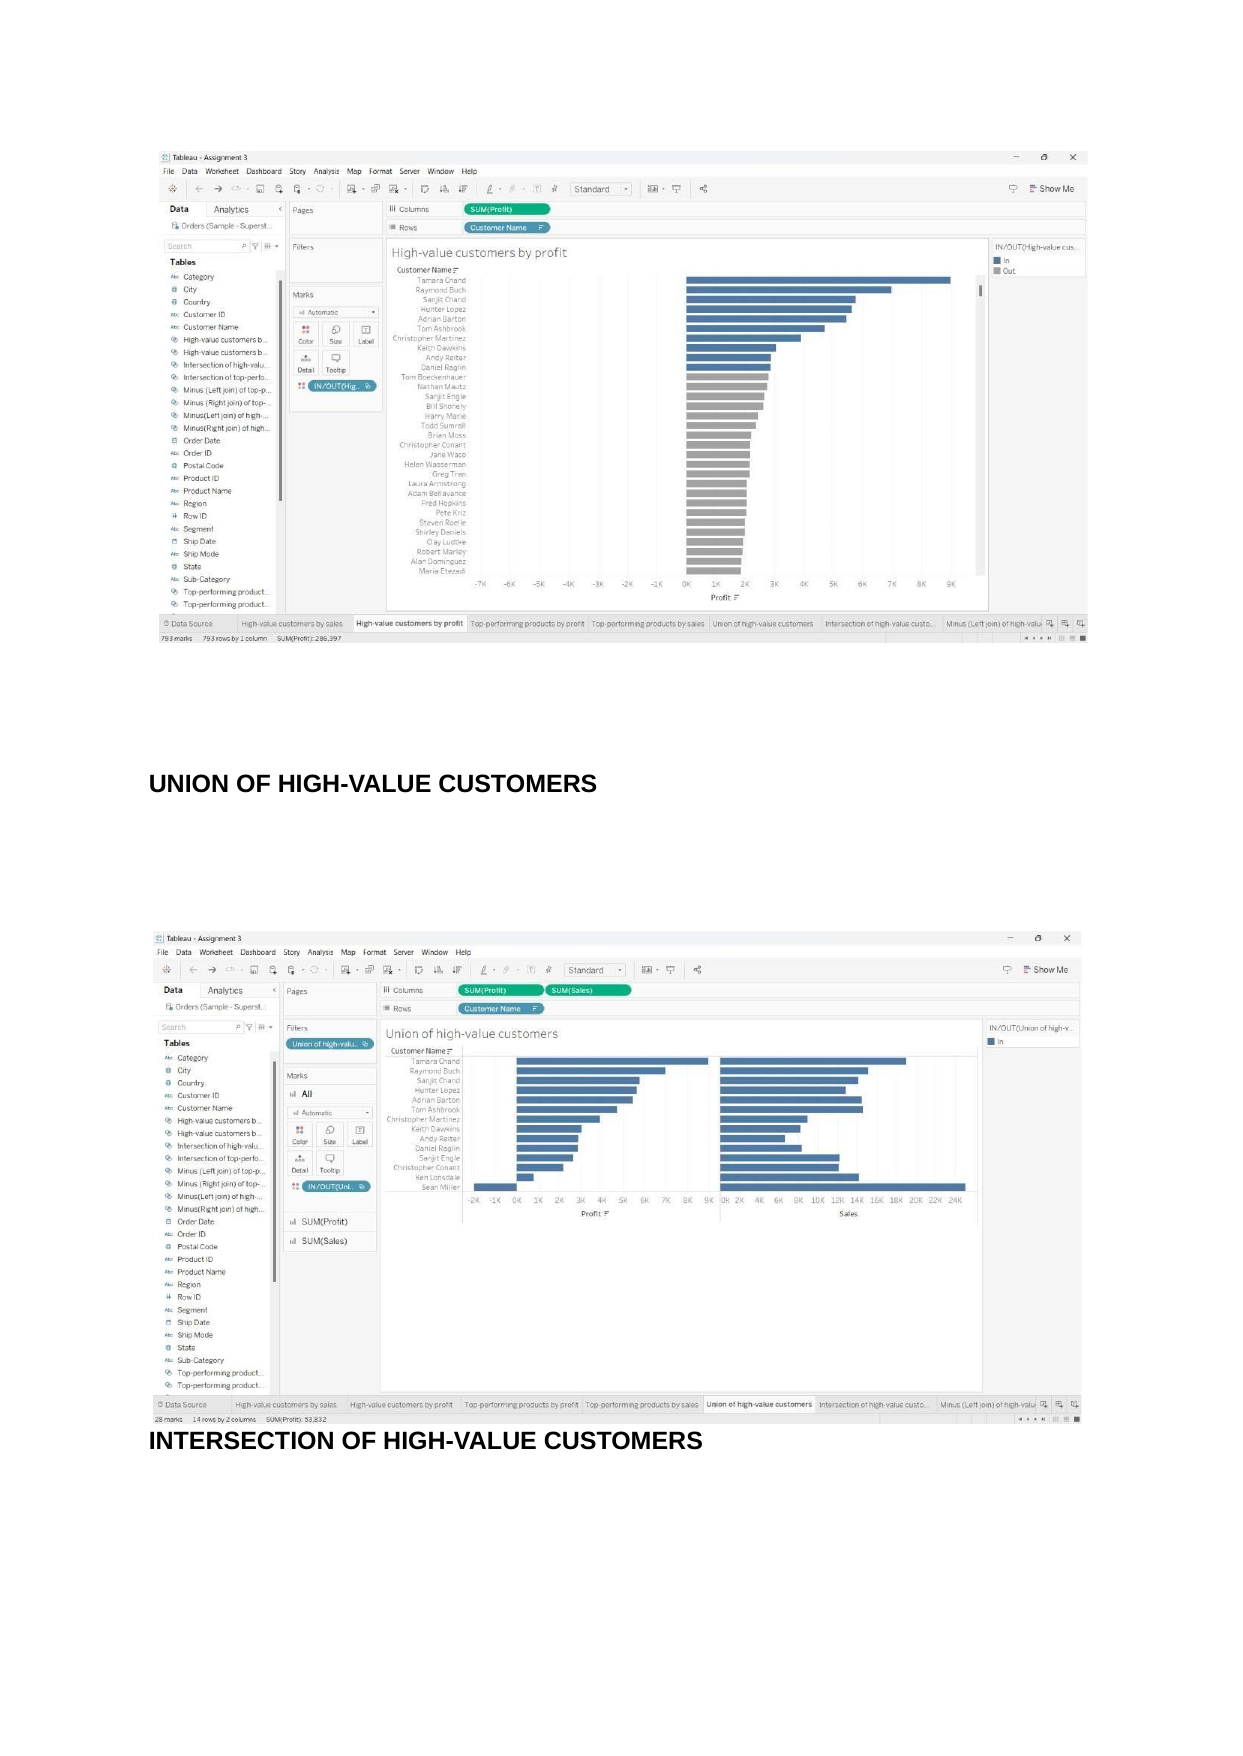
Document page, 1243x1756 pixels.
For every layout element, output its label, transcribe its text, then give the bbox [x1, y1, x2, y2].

picture [159, 151, 1088, 643]
text INTERSECTION OF HIGH-VALUE CUSTOMERS [148, 1426, 1088, 1455]
picture [153, 931, 1082, 1424]
text UNION OF HIGH-VALUE CUSTOMERS [148, 769, 1088, 798]
